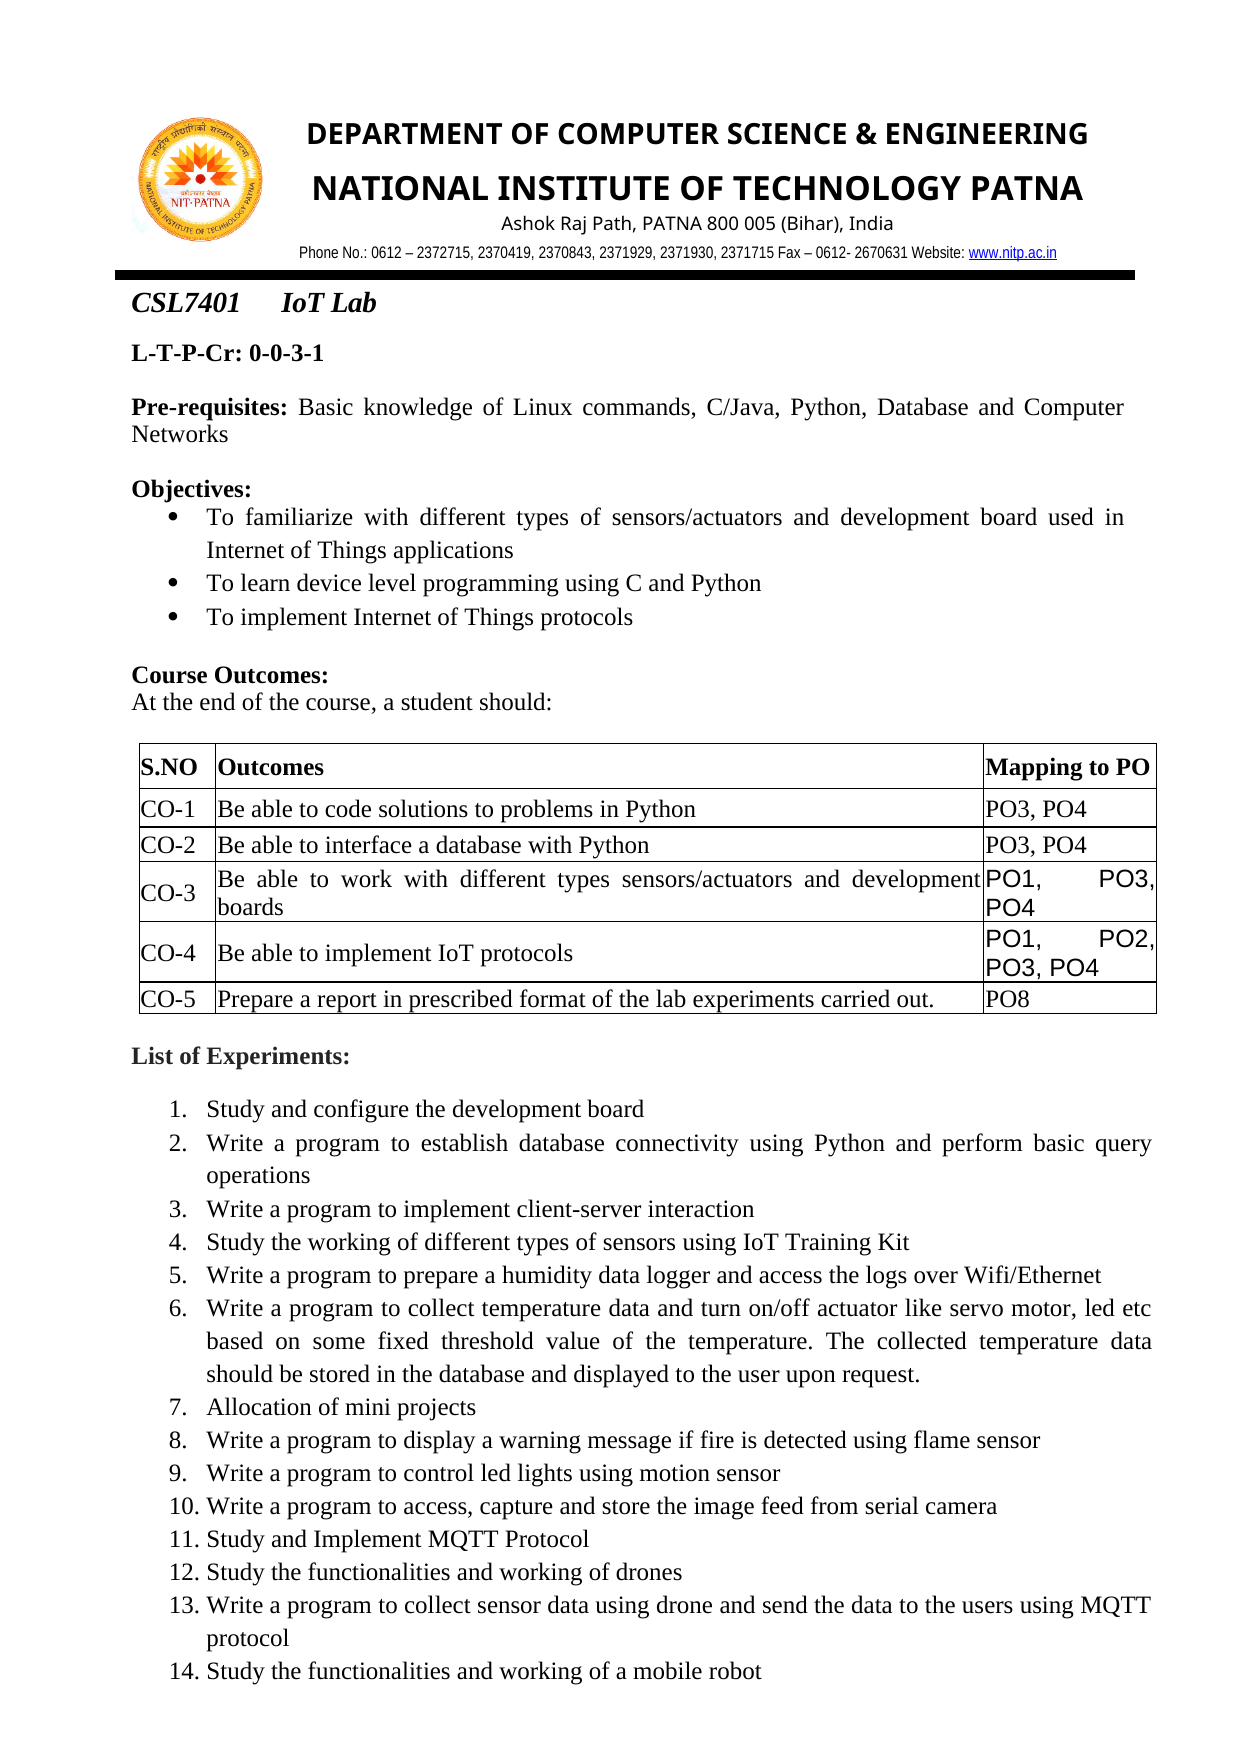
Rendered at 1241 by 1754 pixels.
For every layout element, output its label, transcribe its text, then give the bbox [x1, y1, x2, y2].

list Study and Implement MQTT Protocol [169, 1524, 1153, 1553]
list Write a program to control led lights using motion sensor [169, 1458, 1153, 1487]
table_cell Be able to code solutions to problems in Python [216, 789, 983, 826]
table_cell Be able to work with different types sensors/actuators and development boards [216, 862, 983, 921]
table_cell PO8 [984, 983, 1156, 1013]
table_cell PO3, PO4 [984, 828, 1156, 861]
text Objectives: [131, 475, 1165, 502]
list Write a program to collect temperature data and turn on/off actuator like servo motor, led etc based on some fixed threshold value of the temperature. The collected temperature data should be stored in the database and displayed to the user upon request. [169, 1293, 1153, 1387]
list Write a program to display a warning message if fire is detected using flame sensor [169, 1425, 1153, 1453]
table_header Mapping to PO [984, 744, 1156, 788]
list To learn device level programming using C and Python [169, 568, 1125, 597]
table_cell Prepare a report in prescribed format of the lab experiments carried out. [216, 983, 983, 1013]
text At the end of the course, a student should: [131, 689, 1165, 716]
text Pre-requisites: Basic knowledge of Linux commands, C/Java, Python, Database and Computer Networks [131, 394, 1125, 448]
list Write a program to establish database connectivity using Python and perform basic query operations [169, 1128, 1153, 1189]
table_cell CO-5 [140, 983, 215, 1013]
table_cell PO3, PO4 [984, 789, 1156, 826]
table_cell PO1, PO2, PO3, PO4 [984, 922, 1156, 981]
list Allocation of mini projects [169, 1392, 1153, 1421]
list To familiarize with different types of sensors/actuators and development board used in Internet of Things applications [169, 502, 1125, 564]
list Study the functionalities and working of a mobile robot [169, 1656, 1153, 1685]
list Study and configure the development board [169, 1094, 1153, 1123]
table_cell CO-1 [140, 789, 215, 826]
table_cell CO-4 [140, 922, 215, 981]
table_header [131, 280, 269, 286]
table_header DEPARTMENT OF COMPUTER SCIENCE & ENGINEERING NATIONAL INSTITUTE OF TECHNOLOGY PATNA Ashok Raj Path, 800 005 (Bihar), [269, 101, 1126, 236]
table_header S.NO [140, 744, 215, 788]
table_header Outcomes [216, 744, 983, 788]
text L-T-P-Cr: 0-0-3-1 [131, 340, 1165, 367]
text Course Outcomes: [131, 662, 1165, 689]
table_header [131, 101, 269, 270]
table_cell Be able to implement IoT protocols [216, 922, 983, 981]
text CSL7401 IoT Lab [131, 286, 1165, 319]
list Write a program to access, capture and store the image feed from serial camera [169, 1491, 1153, 1519]
list Write a program to prepare a humidity data logger and access the logs over Wifi/Ethernet [169, 1260, 1153, 1288]
table_cell Phone No.: 0612 – 2372715, 2370419, 2370843, 2371929, 2371930, 2371715 Fax – 0612- 2670631 Website: www.nitp.ac.in [269, 236, 1126, 270]
table_cell CO-3 [140, 862, 215, 921]
list Study the working of different types of sensors using IoT Training Kit [169, 1227, 1153, 1255]
list Write a program to collect sensor data using drone and send the data to the users using MQTT protocol [169, 1590, 1153, 1652]
list Study the functionalities and working of drones [169, 1557, 1153, 1586]
list Write a program to implement client-server interaction [169, 1194, 1153, 1222]
table_cell Be able to interface a database with Python [216, 828, 983, 861]
table_cell PO1, PO3, PO4 [984, 862, 1156, 921]
picture [131, 115, 268, 244]
table_cell CO-2 [140, 828, 215, 861]
text List of Experiments: [131, 1041, 1165, 1069]
list To implement Internet of Things protocols [169, 602, 1125, 630]
